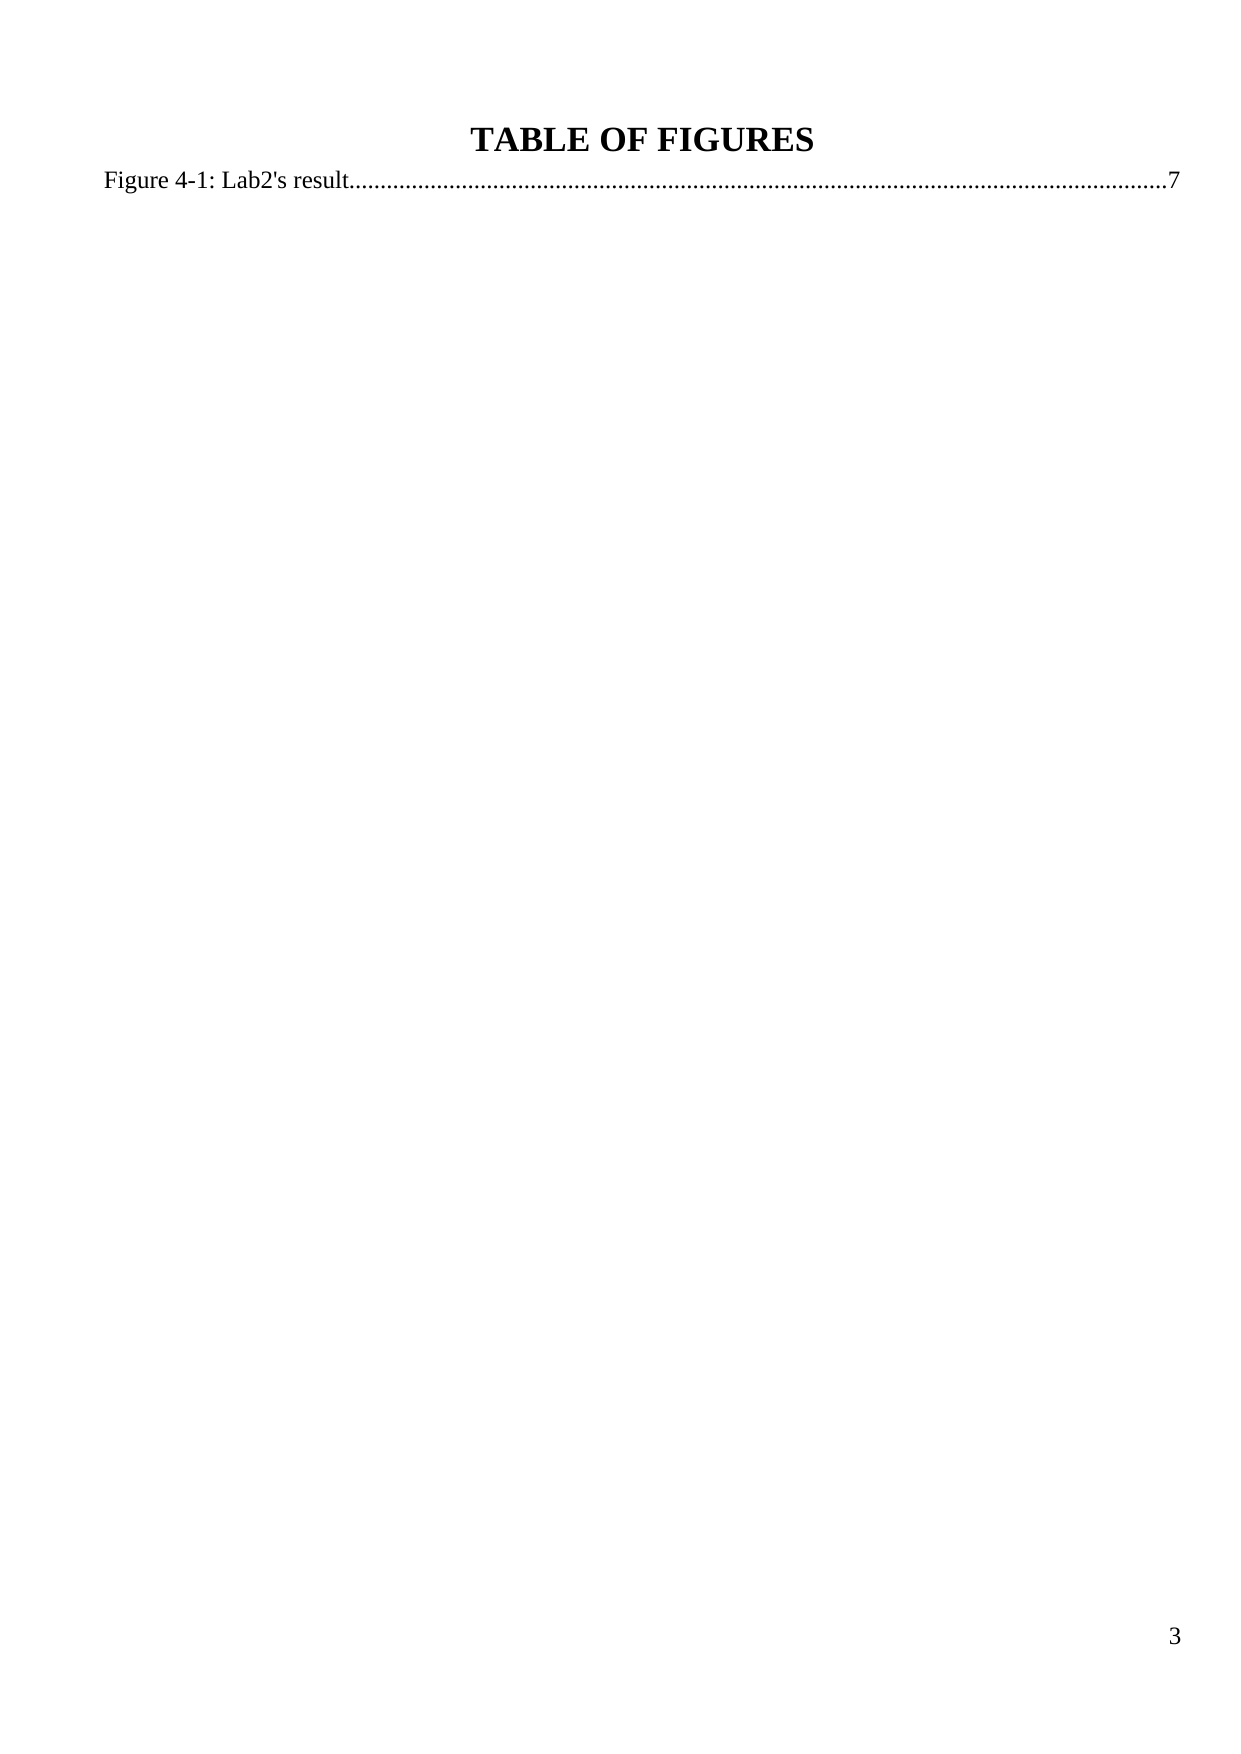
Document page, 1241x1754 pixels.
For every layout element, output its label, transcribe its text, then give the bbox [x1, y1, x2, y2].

text TABLE OF FIGURES [103, 118, 1181, 159]
text Figure 4-1: Lab2's result 7 [103, 165, 1181, 194]
